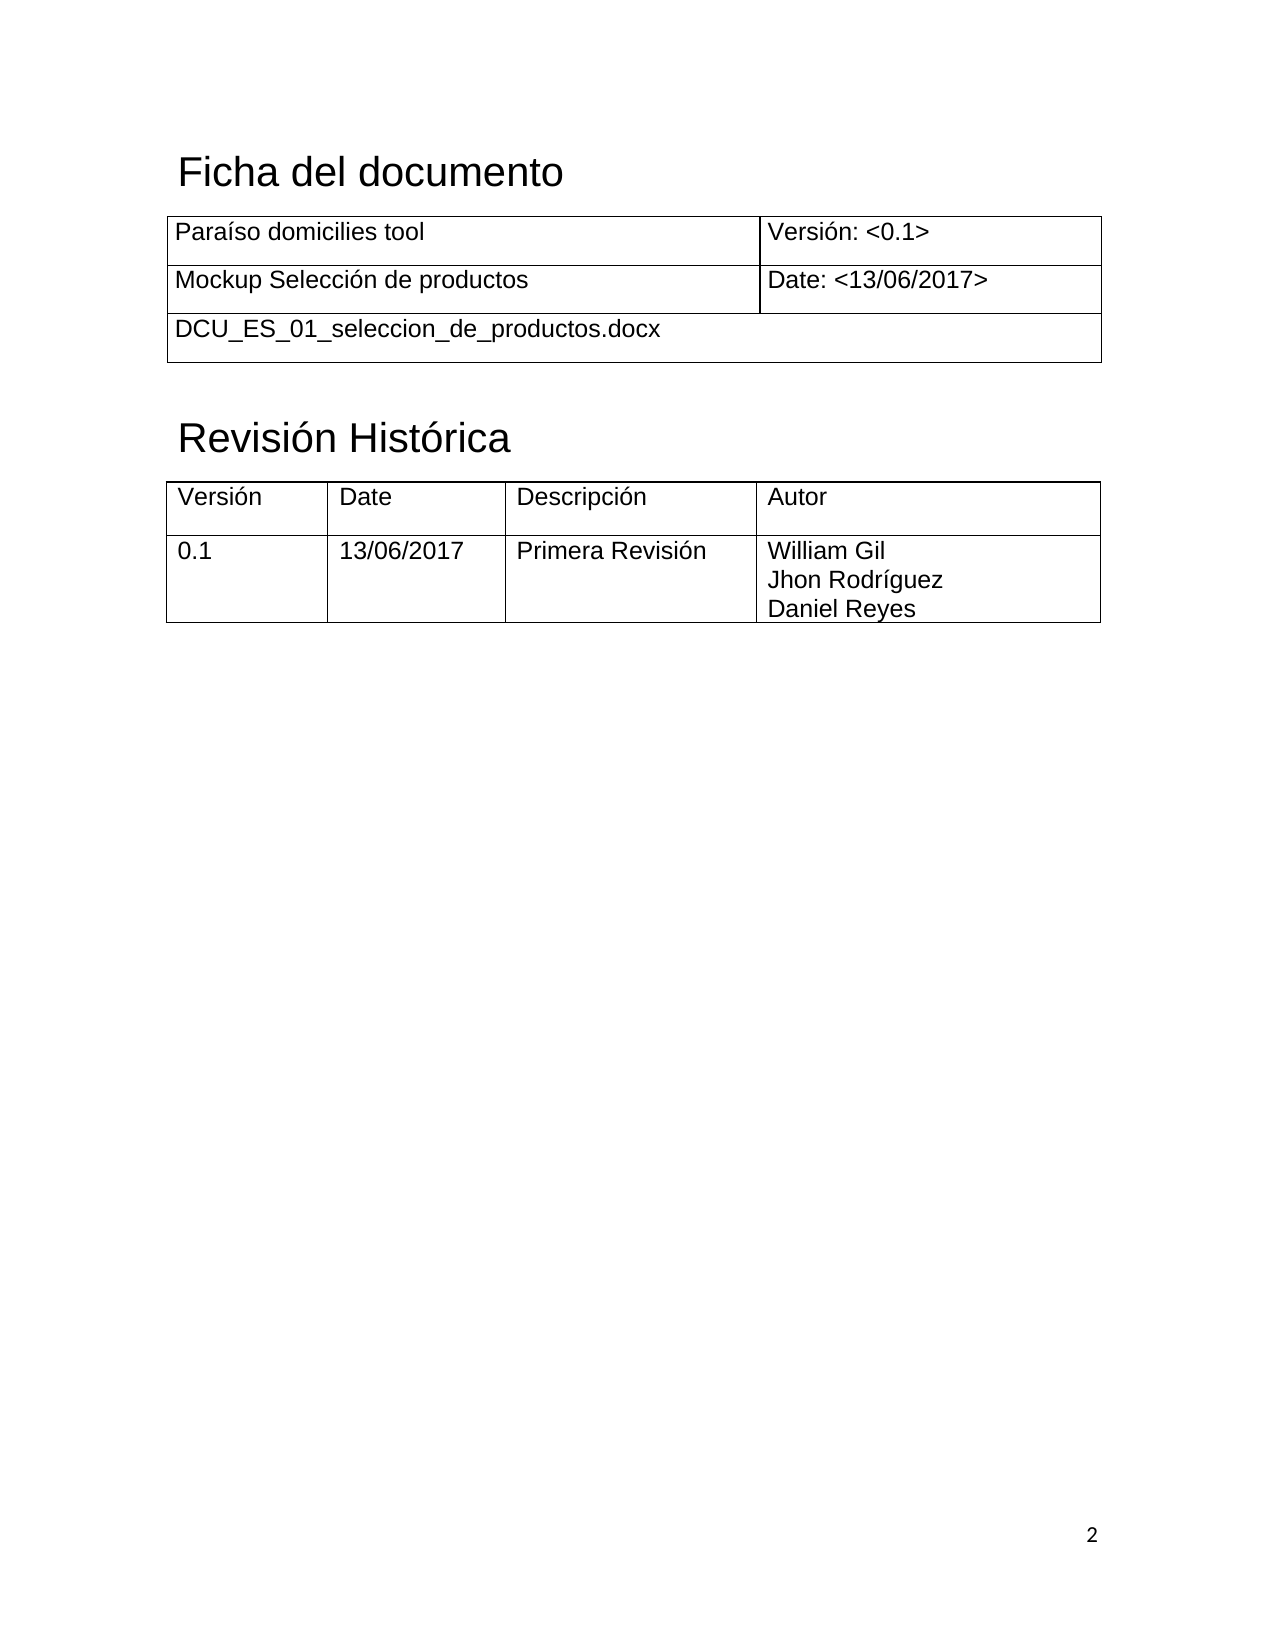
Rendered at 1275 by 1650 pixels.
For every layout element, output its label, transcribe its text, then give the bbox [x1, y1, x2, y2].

table_header Versión [167, 483, 327, 535]
table_cell DCU_ES_01_seleccion_de_productos.docx [168, 314, 1101, 362]
text Revisión Histórica [177, 413, 1098, 461]
table_cell Mockup Selección de productos [168, 266, 759, 313]
table_cell Primera Revisión [506, 536, 756, 622]
table_cell Date: <13/06/2017> [761, 266, 1101, 313]
table_header Versión: <0.1> [761, 217, 1101, 264]
table_header Descripción [506, 483, 756, 535]
table_header Date [328, 483, 505, 535]
table_cell 13/06/2017 [328, 536, 505, 622]
table_cell William Gil Jhon Rodríguez Daniel Reyes [757, 536, 1100, 622]
table_header Autor [757, 483, 1100, 535]
table_header Paraíso domicilies tool [168, 217, 759, 264]
text Ficha del documento [177, 148, 1098, 196]
table_cell 0.1 [167, 536, 327, 622]
